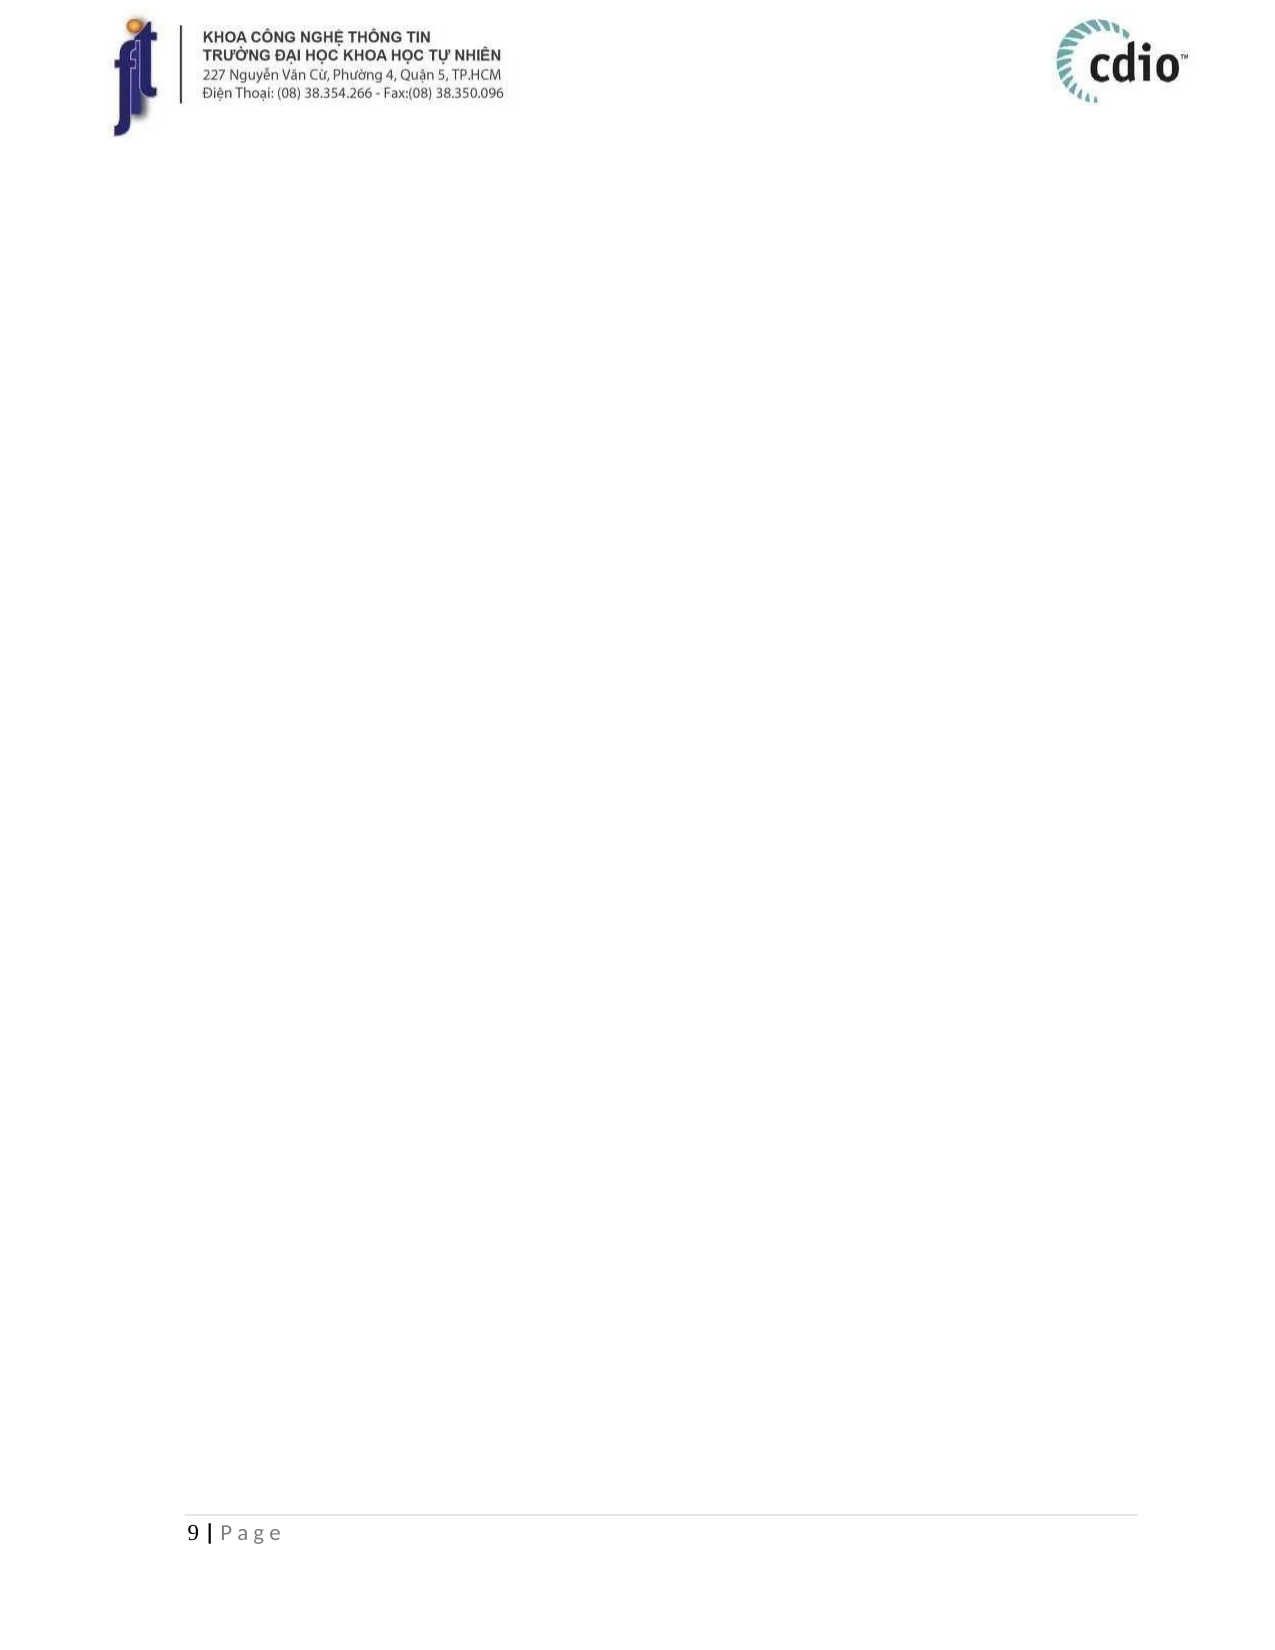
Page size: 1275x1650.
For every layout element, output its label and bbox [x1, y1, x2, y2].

picture [107, 9, 1195, 139]
